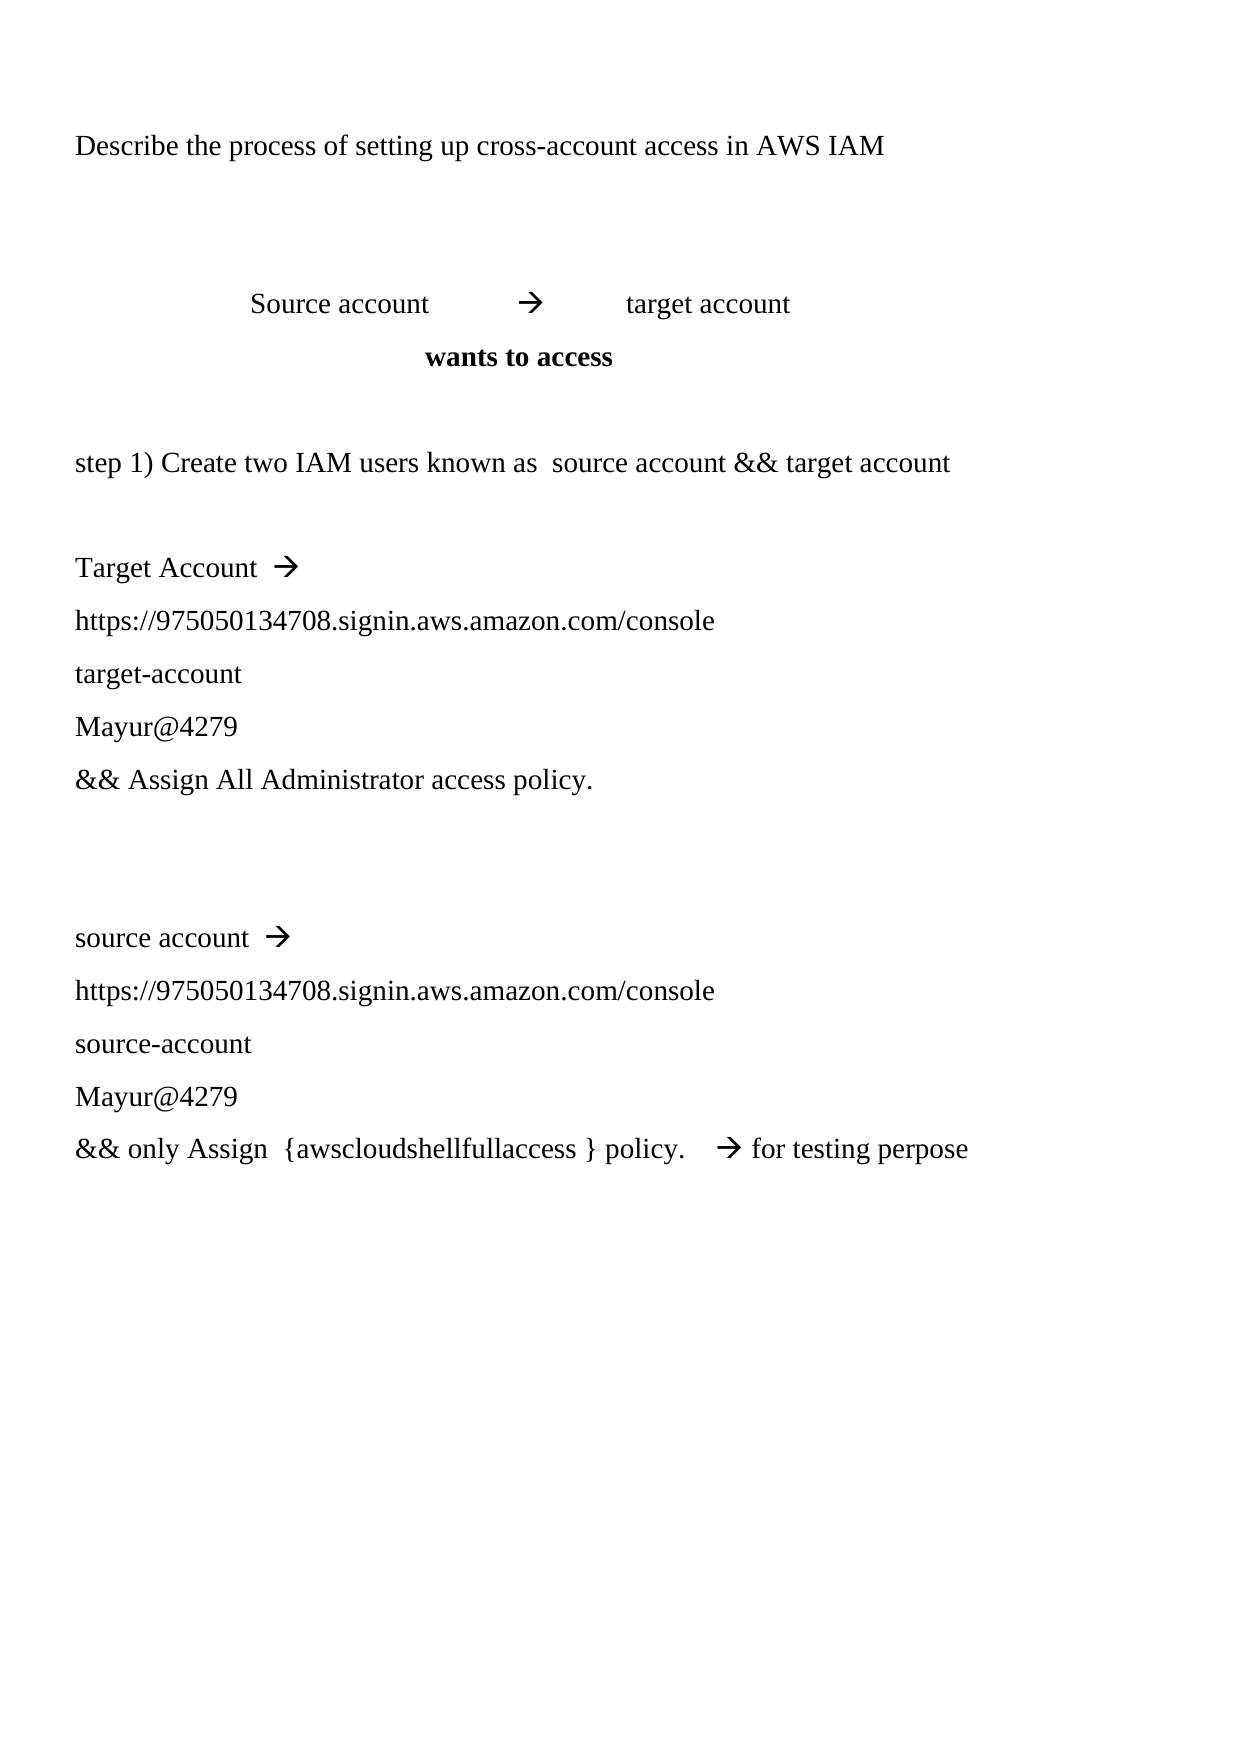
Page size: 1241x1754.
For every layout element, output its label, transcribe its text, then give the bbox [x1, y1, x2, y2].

text Source account target account [75, 286, 1165, 320]
text source-account [75, 1026, 1165, 1059]
text step 1) Create two IAM users known as source account && target account [75, 445, 1165, 478]
text Describe the process of setting up cross-account access in AWS IAM [75, 128, 1165, 161]
text wants to access [75, 339, 1165, 373]
text target-account [75, 656, 1165, 690]
text && Assign All Administrator access policy. [75, 762, 1165, 795]
text Target Account [75, 550, 1165, 584]
text Mayur@4279 [75, 1079, 1165, 1112]
text https://975050134708.signin.aws.amazon.com/console [75, 973, 1165, 1007]
text Mayur@4279 [75, 709, 1165, 742]
text source account [75, 920, 1165, 954]
text https://975050134708.signin.aws.amazon.com/console [75, 603, 1165, 637]
text && only Assign {awscloudshellfullaccess } policy. for testing perpose [75, 1132, 1165, 1165]
